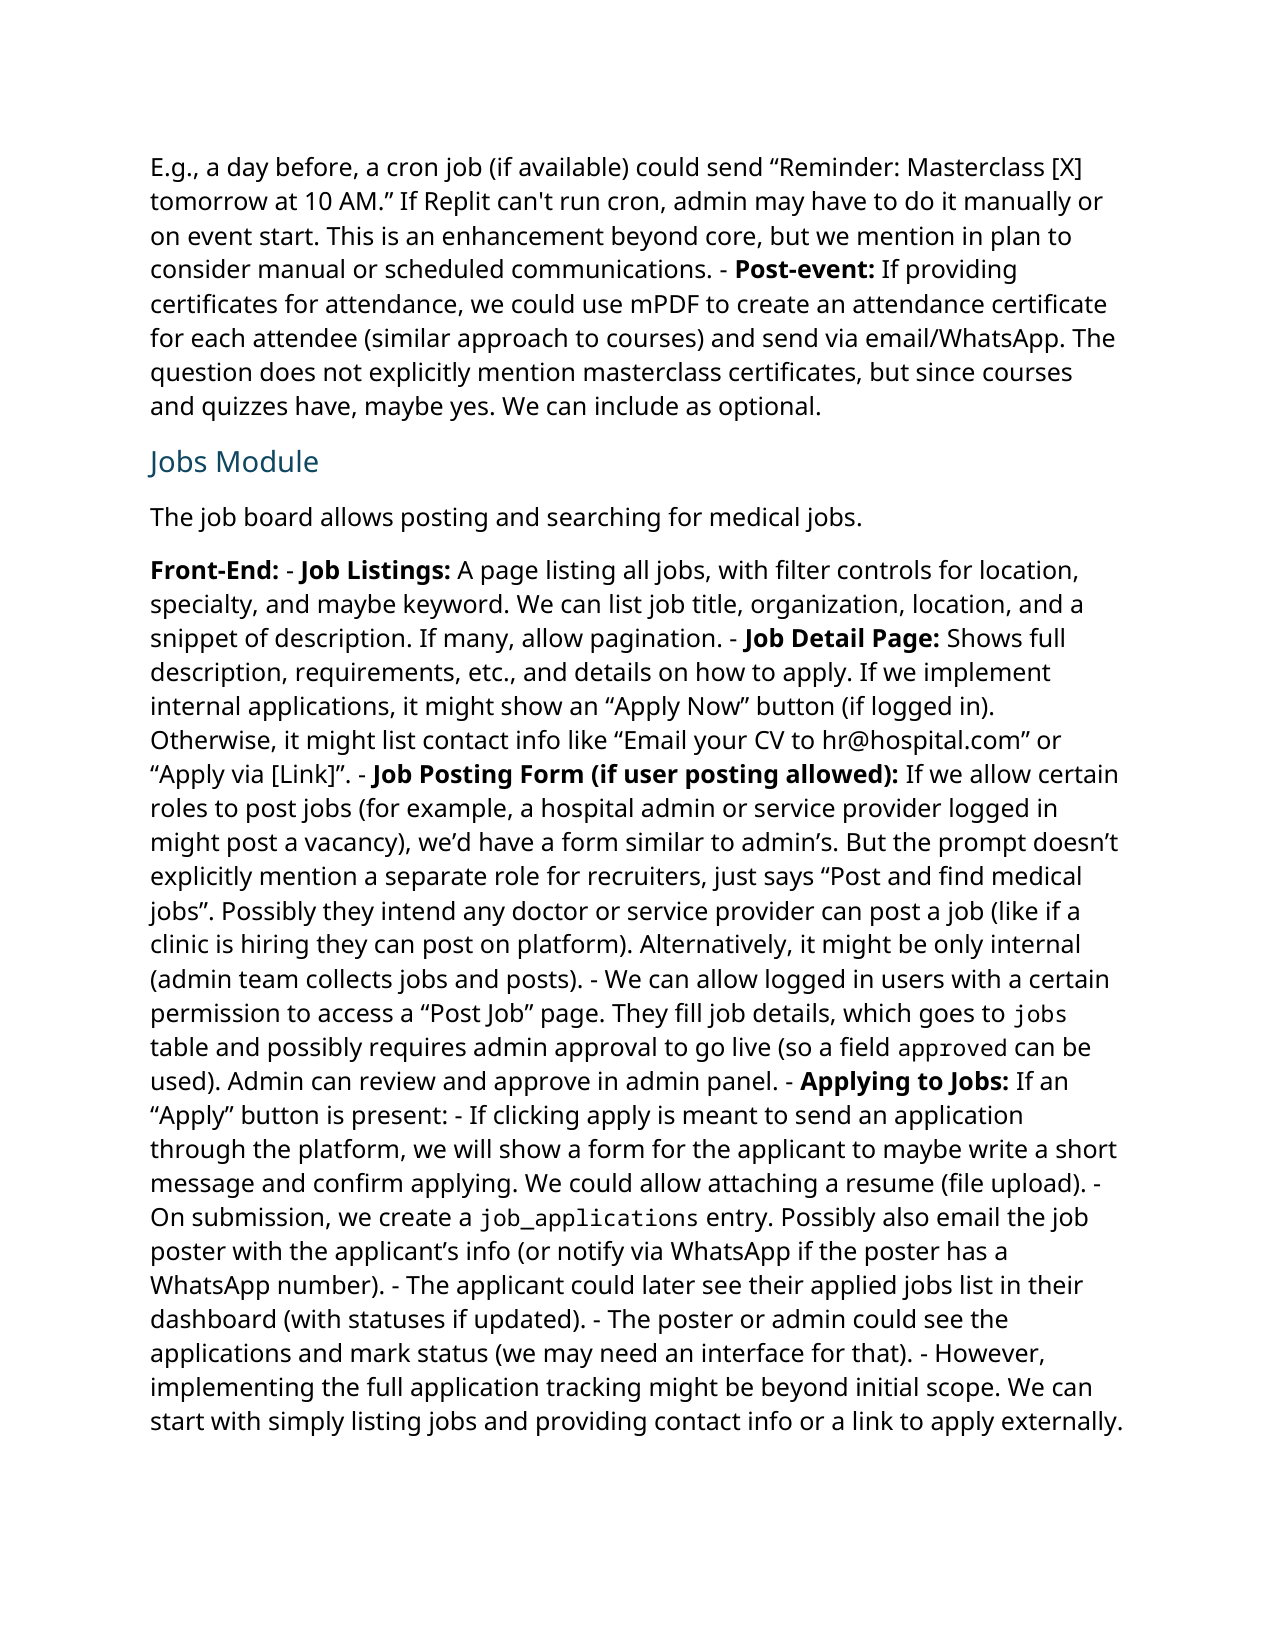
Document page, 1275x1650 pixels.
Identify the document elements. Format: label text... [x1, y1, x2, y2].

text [150, 150, 1125, 422]
subtitle Jobs Module [150, 441, 1125, 481]
text The job board allows posting and searching for medical jobs. [150, 500, 1125, 534]
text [150, 552, 1125, 1438]
